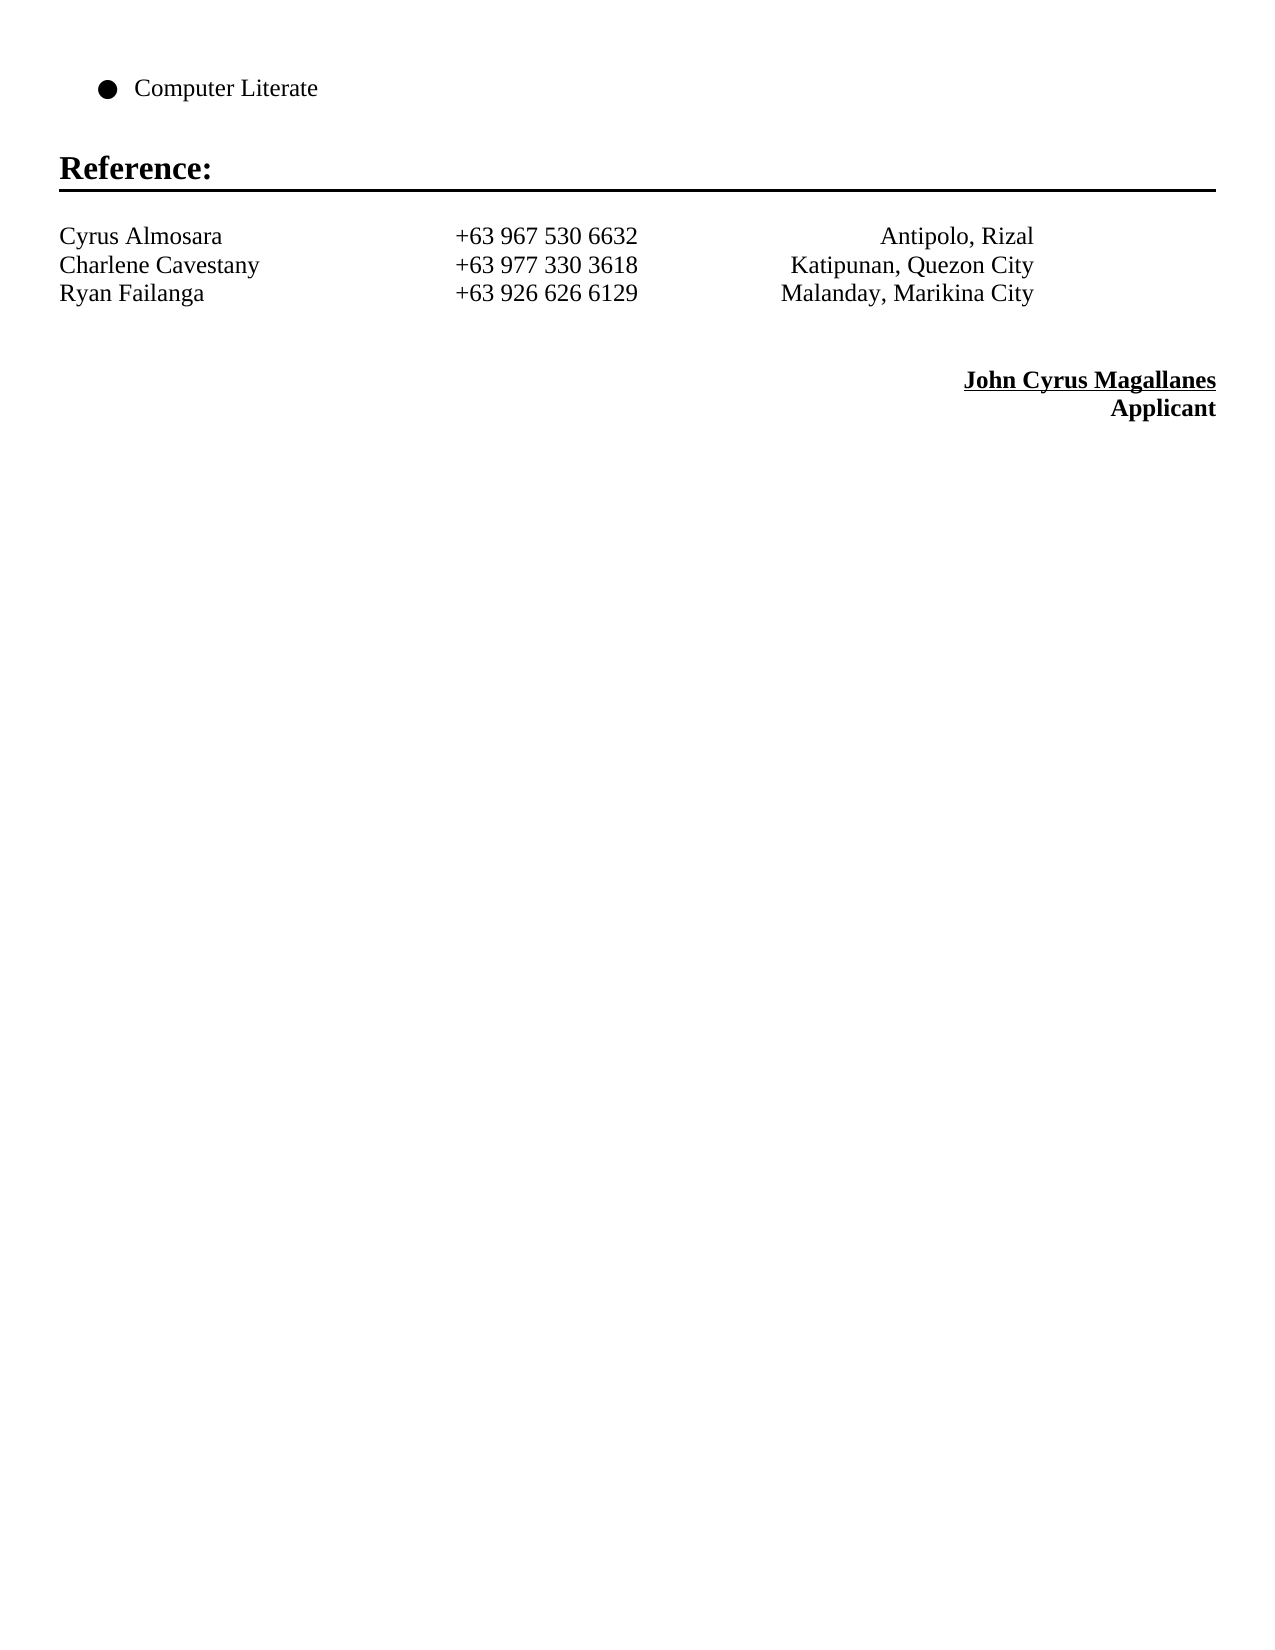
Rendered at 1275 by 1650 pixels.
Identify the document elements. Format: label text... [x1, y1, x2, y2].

text John Cyrus Magallanes [59, 365, 1216, 393]
text Ryan Failanga +63 926 626 6129 Malanday, Marikina City [59, 278, 1216, 307]
text Charlene Cavestany +63 977 330 3618 Katipunan, Quezon City [59, 250, 1216, 278]
text Cyrus Almosara +63 967 530 6632 Antipolo, Rizal [59, 221, 1216, 250]
list Computer Literate [97, 59, 1216, 110]
text Reference: [59, 149, 1216, 189]
text Applicant [59, 393, 1216, 422]
